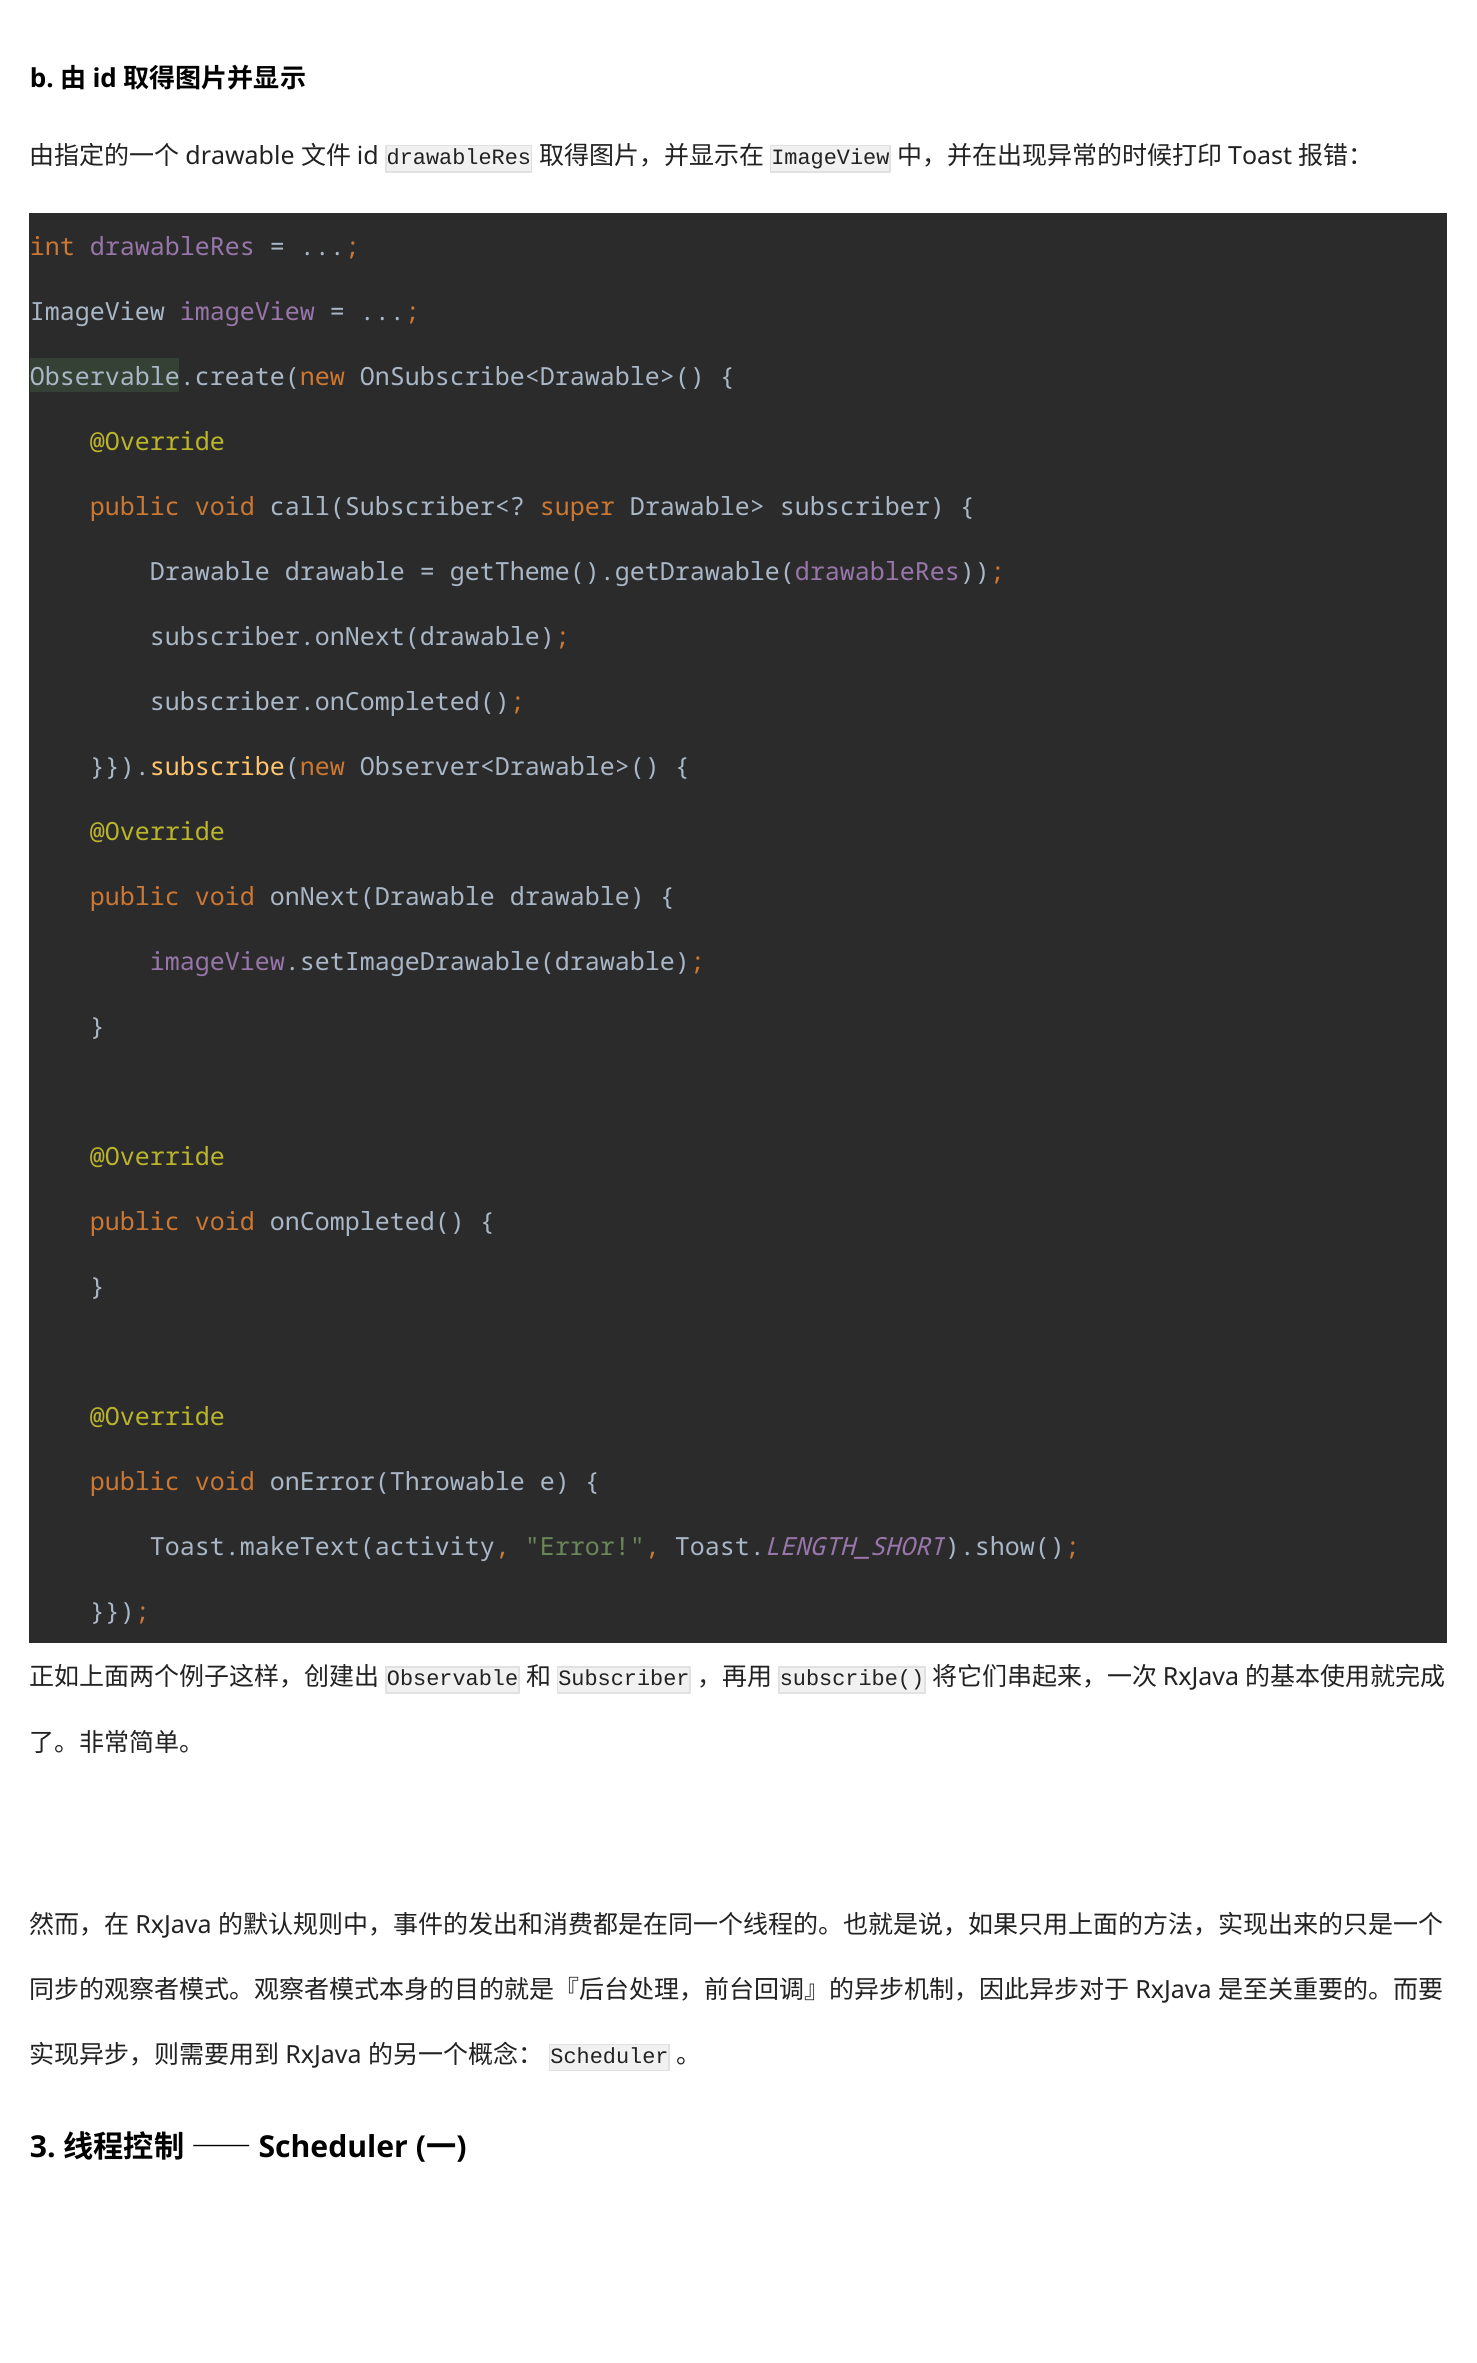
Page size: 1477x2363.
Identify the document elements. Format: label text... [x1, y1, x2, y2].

text int drawableRes = ...; ImageView imageView = ...; Observable.create(new OnSubscribe<Drawable>() { @Override public void call(Subscriber<? super Drawable> subscriber) { Drawable drawable = getTheme().getDrawable(drawableRes)); subscriber.onNext(drawable); subscriber.onCompleted(); }}).subscribe(new Observer<Drawable>() { @Override public void onNext(Drawable drawable) { imageView.setImageDrawable(drawable); } @Override public void onCompleted() { } @Override public void onError(Throwable e) { Toast.makeText(activity, "Error!", Toast.LENGTH_SHORT).show(); }}); [29, 213, 1447, 1643]
text 然而，在 RxJava 的默认规则中，事件的发出和消费都是在同一个线程的。也就是说，如果只用上面的方法，实现出来的只是一个同步的观察者模式。观察者模式本身的目的就是『后台处理，前台回调』的异步机制，因此异步对于 RxJava 是至关重要的。而要实现异步，则需要用到 RxJava 的另一个概念： Scheduler 。 [29, 1890, 1447, 2085]
text 由指定的一个 drawable 文件 id drawableRes 取得图片，并显示在 ImageView 中，并在出现异常的时候打印 Toast 报错： [29, 122, 1447, 187]
subtitle b. 由 id 取得图片并显示 [29, 43, 1447, 108]
text 正如上面两个例子这样，创建出 Observable 和 Subscriber ，再用 subscribe() 将它们串起来，一次 RxJava 的基本使用就完成了。非常简单。 [29, 1643, 1447, 1773]
subtitle 3. 线程控制 —— Scheduler (一) [29, 2112, 1447, 2177]
